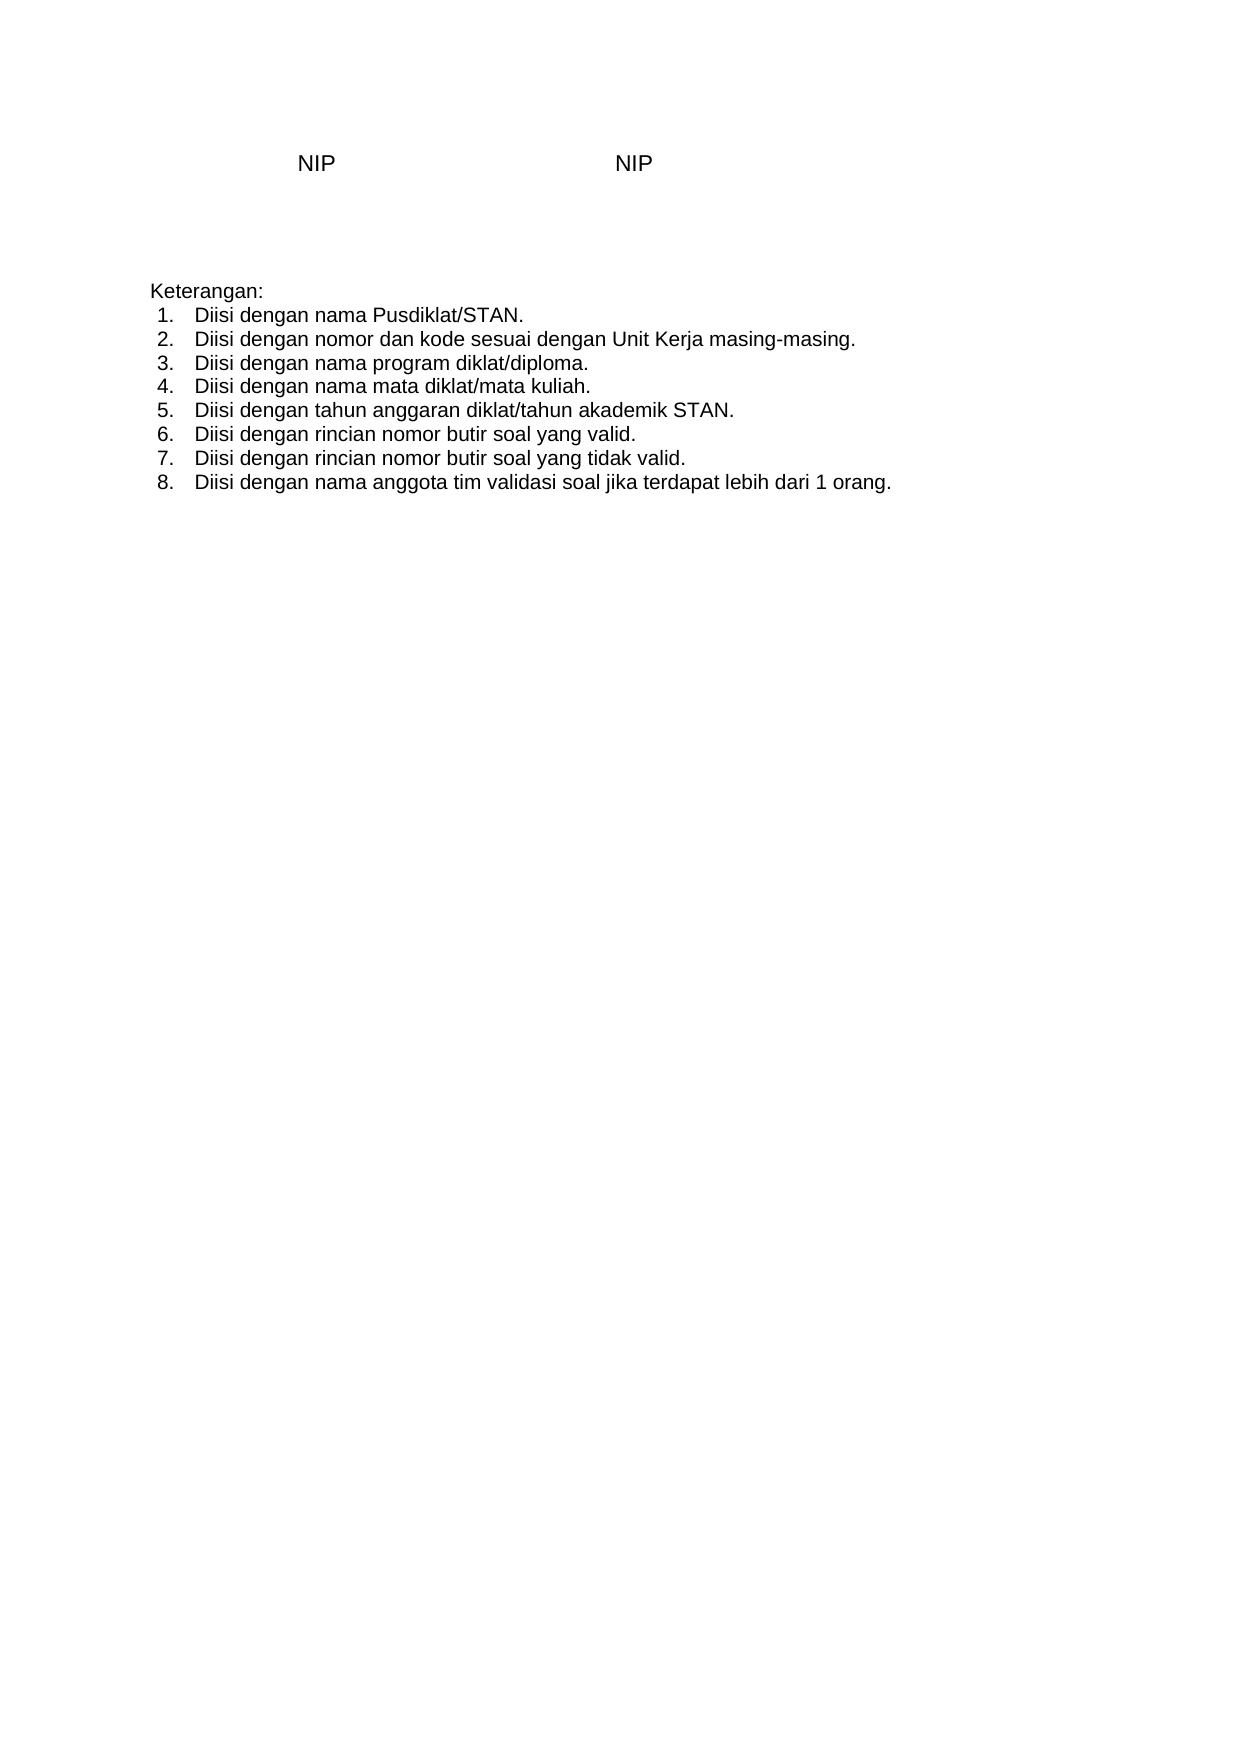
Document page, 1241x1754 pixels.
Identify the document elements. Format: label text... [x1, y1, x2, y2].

list Diisi dengan rincian nomor butir soal yang valid. [157, 422, 1090, 446]
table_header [604, 150, 954, 176]
list Diisi dengan nama Pusdiklat/STAN. [157, 302, 1090, 326]
list Diisi dengan tahun anggaran diklat/tahun akademik STAN. [157, 398, 1090, 422]
list Diisi dengan nama program diklat/diploma. [157, 350, 1090, 374]
text Keterangan: [150, 278, 1090, 302]
list Diisi dengan nama mata diklat/mata kuliah. [157, 374, 1090, 398]
list Diisi dengan nama anggota tim validasi soal jika terdapat lebih dari 1 orang. [157, 470, 1090, 494]
list Diisi dengan nomor dan kode sesuai dengan Unit Kerja masing-masing. [157, 326, 1090, 350]
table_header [286, 150, 603, 176]
list Diisi dengan rincian nomor butir soal yang tidak valid. [157, 446, 1090, 470]
